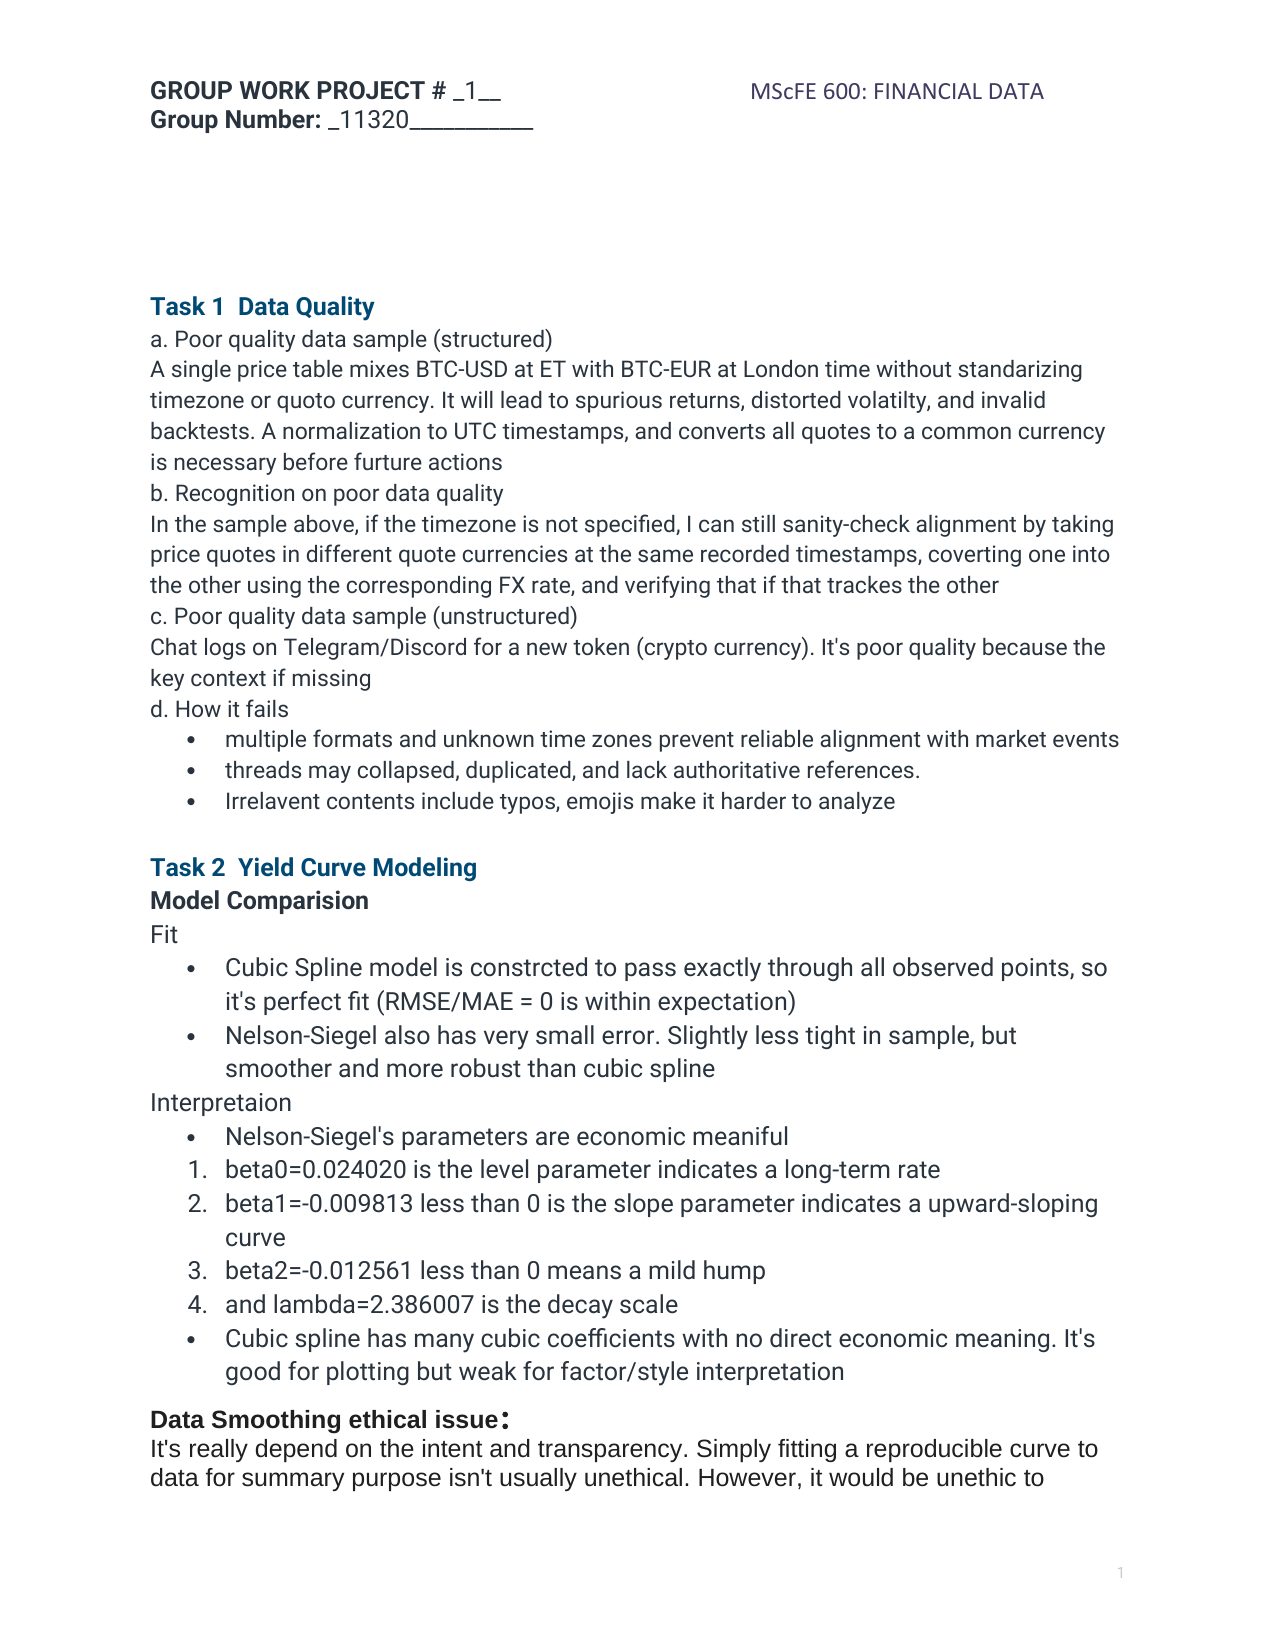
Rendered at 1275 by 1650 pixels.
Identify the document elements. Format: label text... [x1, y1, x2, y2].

subtitle Task 1 Data Quality [150, 292, 1125, 321]
list Nelson-Siegel also has very small error. Slightly less tight in sample, but smoother and more robust than cubic spline [187, 1021, 1125, 1084]
list multiple formats and unknown time zones prevent reliable alignment with market events [187, 727, 1125, 753]
list Cubic Spline model is constrcted to pass exactly through all observed points, so it's perfect fit (RMSE/MAE = 0 is within expectation) [187, 954, 1125, 1017]
text Chat logs on Telegram/Discord for a new token (crypto currency). It's poor quality because the key context if missing [150, 634, 1125, 692]
list and lambda=2.386007 is the decay scale [187, 1290, 1125, 1319]
text A single price table mixes BTC-USD at ET with BTC-EUR at London time without standarizing timezone or quoto currency. It will lead to spurious returns, distorted volatilty, and invalid backtests. A normalization to UTC timestamps, and converts all quotes to a common currency is necessary before furture actions [150, 357, 1125, 476]
text Interpretaion [150, 1088, 1125, 1117]
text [150, 1403, 1125, 1491]
list Cubic spline has many cubic coefficients with no direct economic meaning. It's good for plotting but weak for factor/style interpretation [187, 1324, 1125, 1387]
text Model Comparision [150, 886, 1125, 916]
list beta0=0.024020 is the level parameter indicates a long-term rate [187, 1156, 1125, 1185]
text c. Poor quality data sample (unstructured) [150, 603, 1125, 630]
subtitle Task 2 Yield Curve Modeling [150, 853, 1125, 882]
list Irrelavent contents include typos, emojis make it harder to analyze [187, 788, 1125, 815]
list threads may collapsed, duplicated, and lack authoritative references. [187, 757, 1125, 784]
text Fit [150, 920, 1125, 949]
list beta1=-0.009813 less than 0 is the slope parameter indicates a upward-sloping curve [187, 1189, 1125, 1252]
text a. Poor quality data sample (structured) [150, 326, 1125, 353]
text d. How it fails [150, 696, 1125, 723]
list Nelson-Siegel's parameters are economic meaniful [187, 1122, 1125, 1151]
list beta2=-0.012561 less than 0 means a mild hump [187, 1256, 1125, 1286]
text b. Recognition on poor data quality [150, 480, 1125, 507]
text In the sample above, if the timezone is not specified, I can still sanity-check alignment by taking price quotes in different quote currencies at the same recorded timestamps, coverting one into the other using the corresponding FX rate, and verifying that if that trackes the other [150, 511, 1125, 599]
